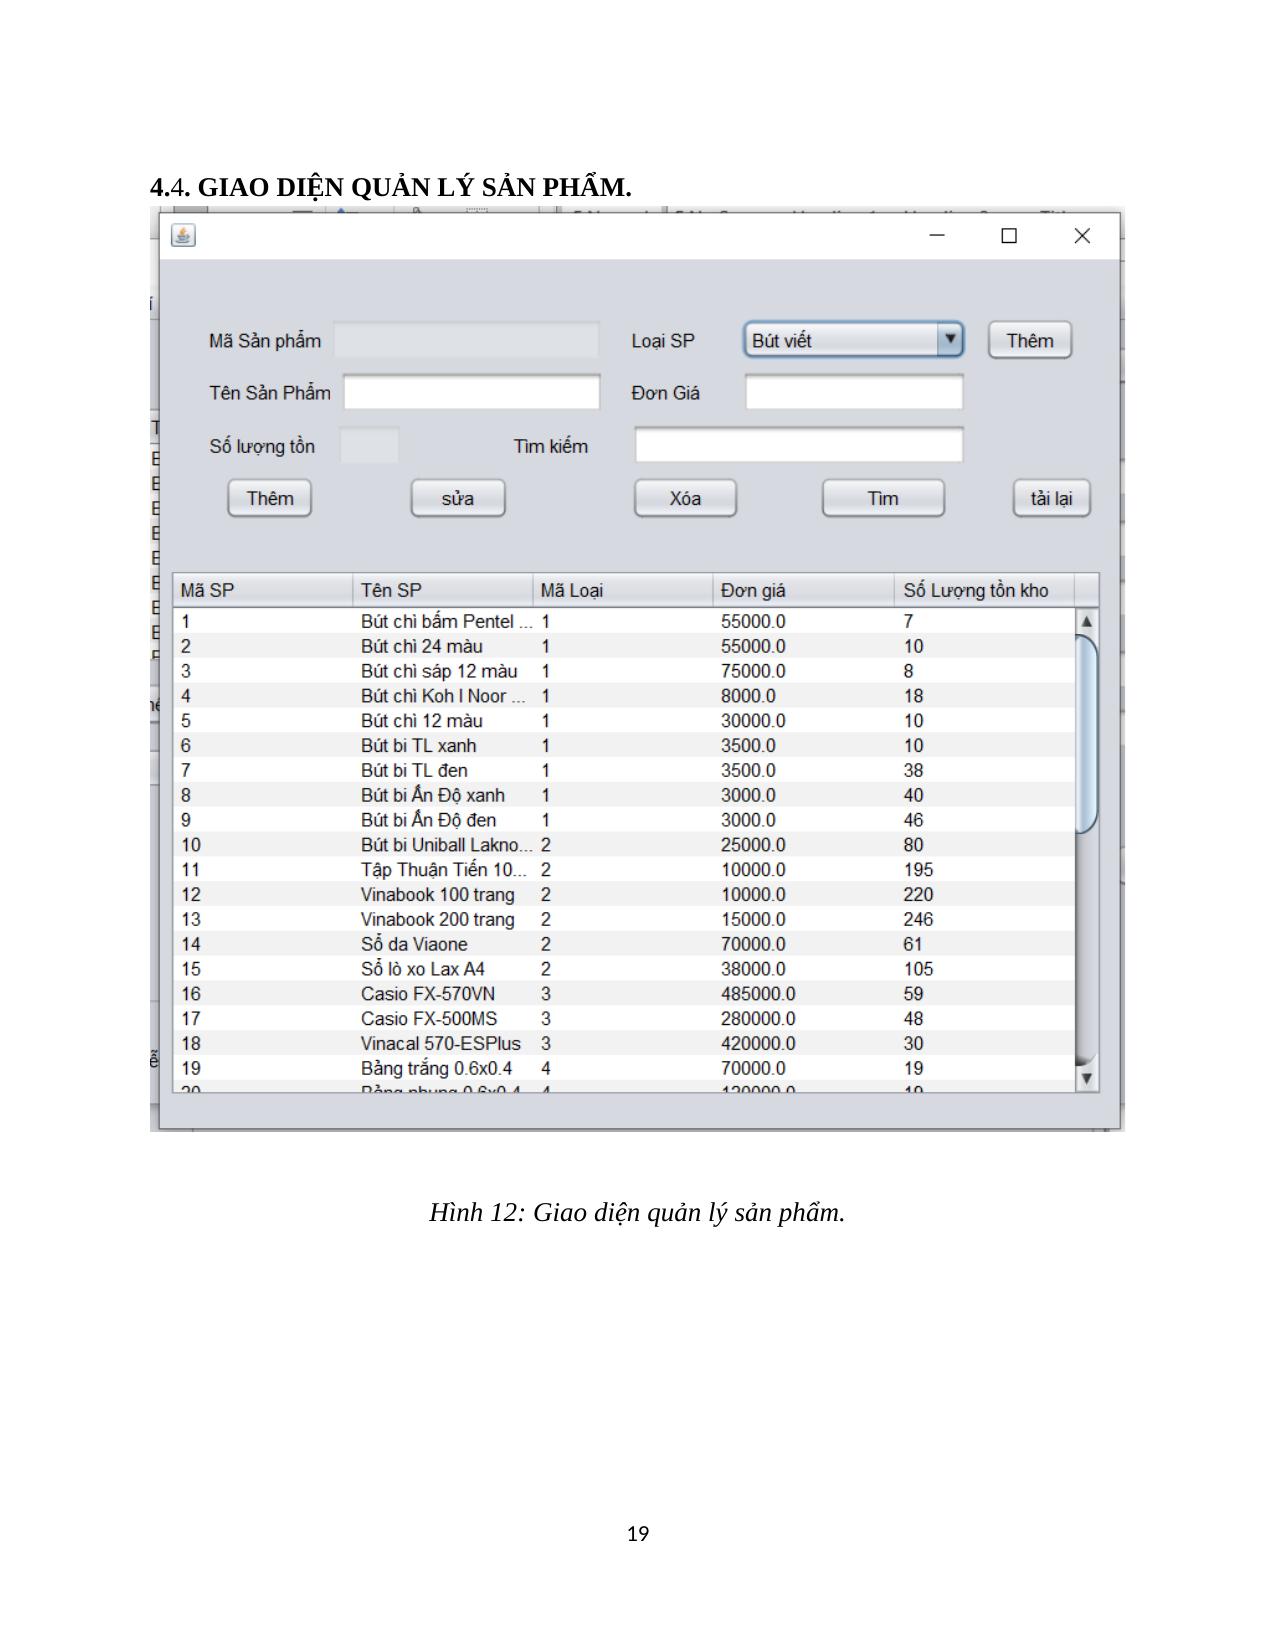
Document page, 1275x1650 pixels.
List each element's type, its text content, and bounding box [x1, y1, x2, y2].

subtitle Hình 12: Giao diện quản lý sản phẩm. [150, 1196, 1125, 1227]
picture [150, 206, 1125, 1132]
subtitle 4.4. GIAO DIỆN QUẢN LÝ SẢN PHẨM. [150, 171, 1125, 202]
